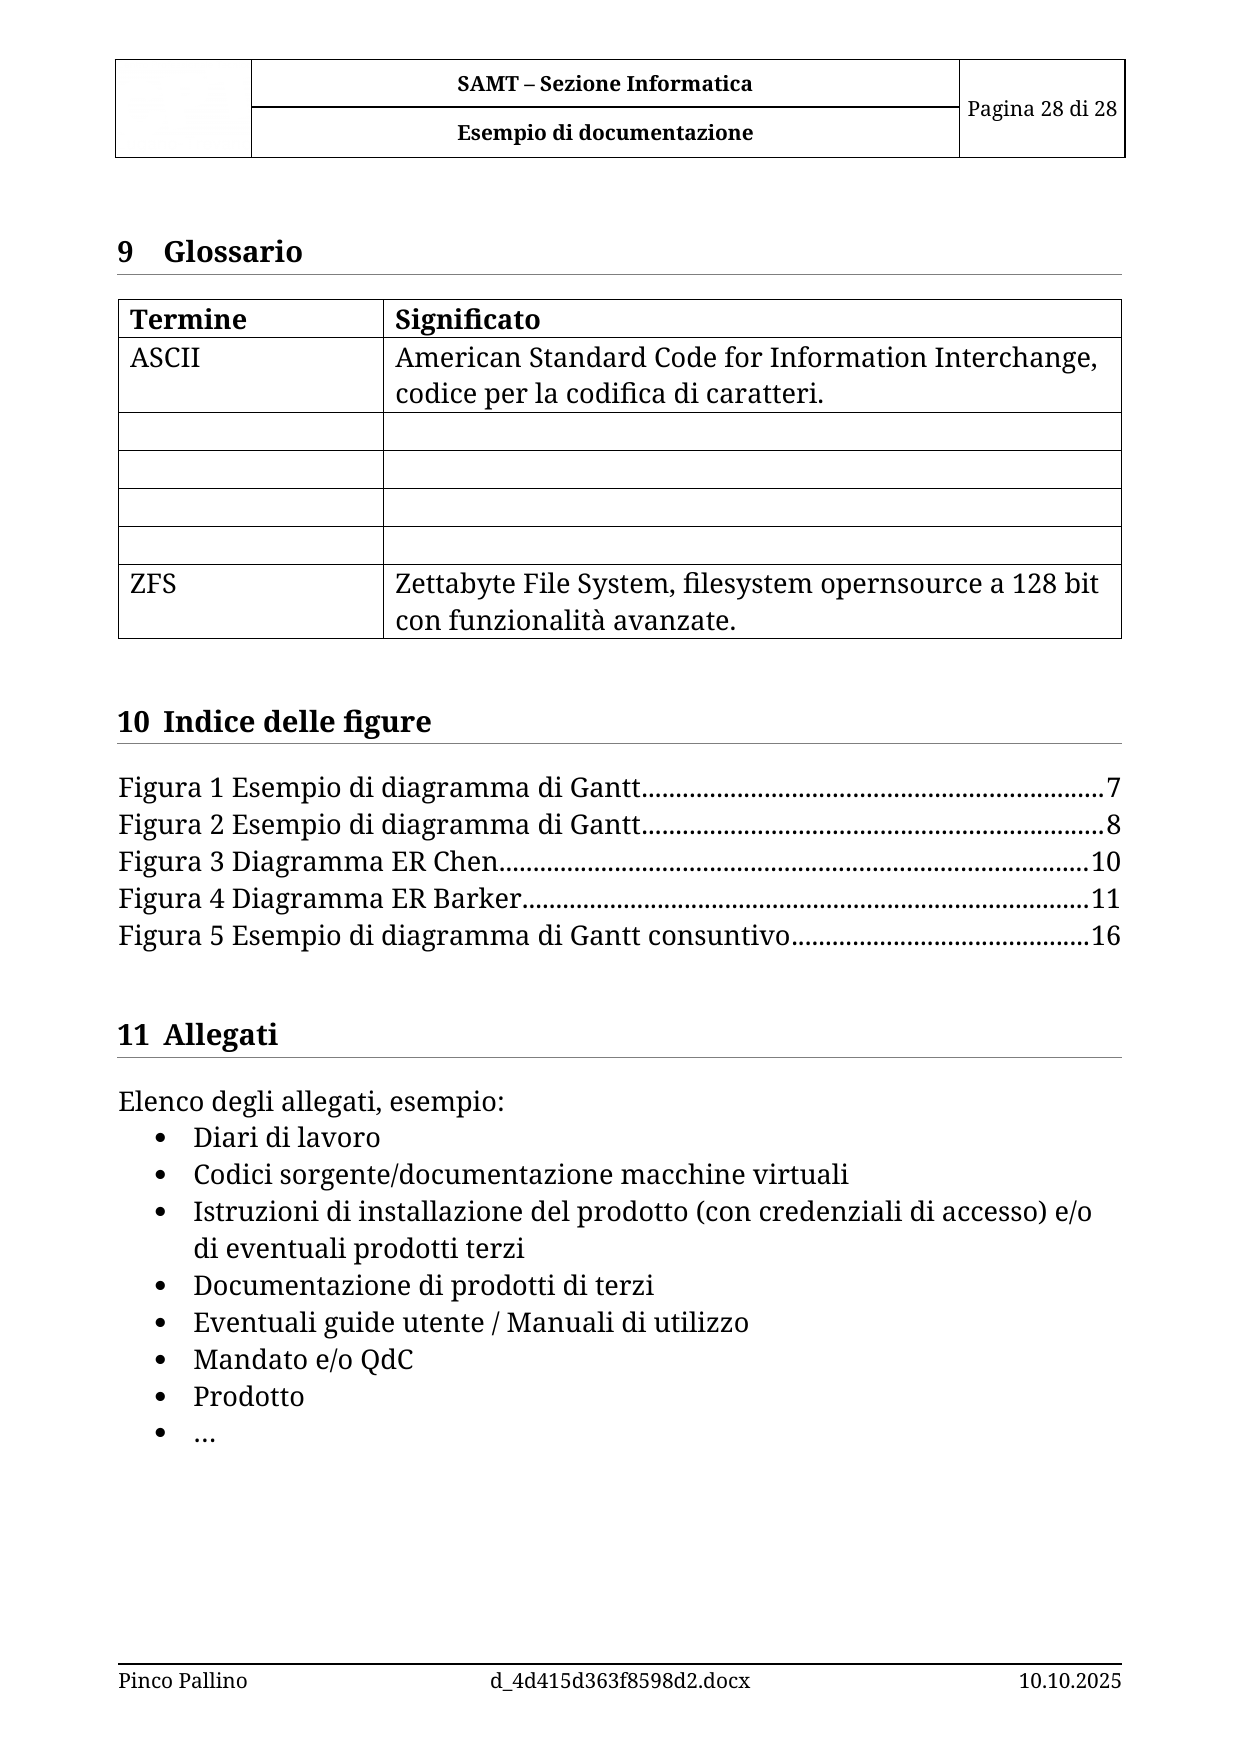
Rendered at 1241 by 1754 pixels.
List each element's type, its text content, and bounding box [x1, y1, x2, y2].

table_cell [384, 413, 1121, 450]
table_cell Zettabyte File System, filesystem opernsource a 128 bit con funzionalità avanzate. [384, 565, 1121, 638]
subtitle Allegati [117, 1015, 1122, 1057]
subtitle Glossario [117, 232, 1122, 274]
table_cell ZFS [119, 565, 383, 638]
text Figura 5 Esempio di diagramma di Gantt consuntivo 16 [118, 916, 1122, 953]
list Istruzioni di installazione del prodotto (con credenziali di accesso) e/o di eventuali prodotti terzi [156, 1193, 1122, 1266]
subtitle Indice delle figure [117, 701, 1122, 743]
text Figura 2 Esempio di diagramma di Gantt 8 [118, 805, 1122, 842]
table_cell [384, 489, 1121, 526]
table_cell [119, 527, 383, 563]
table_cell ASCII [119, 338, 383, 412]
list Mandato e/o QdC [156, 1340, 1122, 1377]
table_cell [384, 527, 1121, 563]
table_cell [119, 413, 383, 450]
table_cell [119, 489, 383, 526]
list Documentazione di prodotti di terzi [156, 1266, 1122, 1303]
list Eventuali guide utente / Manuali di utilizzo [156, 1303, 1122, 1340]
list Prodotto [156, 1377, 1122, 1414]
table_cell [119, 451, 383, 488]
text Figura 1 Esempio di diagramma di Gantt 7 [118, 768, 1122, 805]
table_header Significato [384, 300, 1121, 337]
picture [115, 60, 251, 157]
text Elenco degli allegati, esempio: [118, 1082, 1122, 1119]
text Figura 4 Diagramma ER Barker 11 [118, 879, 1122, 916]
list Diari di lavoro [156, 1119, 1122, 1156]
text Figura 3 Diagramma ER Chen 10 [118, 842, 1122, 879]
table_cell [384, 451, 1121, 488]
list … [156, 1414, 1122, 1451]
table_header Termine [119, 300, 383, 337]
list Codici sorgente/documentazione macchine virtuali [156, 1156, 1122, 1193]
table_cell American Standard Code for Information Interchange, codice per la codifica di caratteri. [384, 338, 1121, 412]
